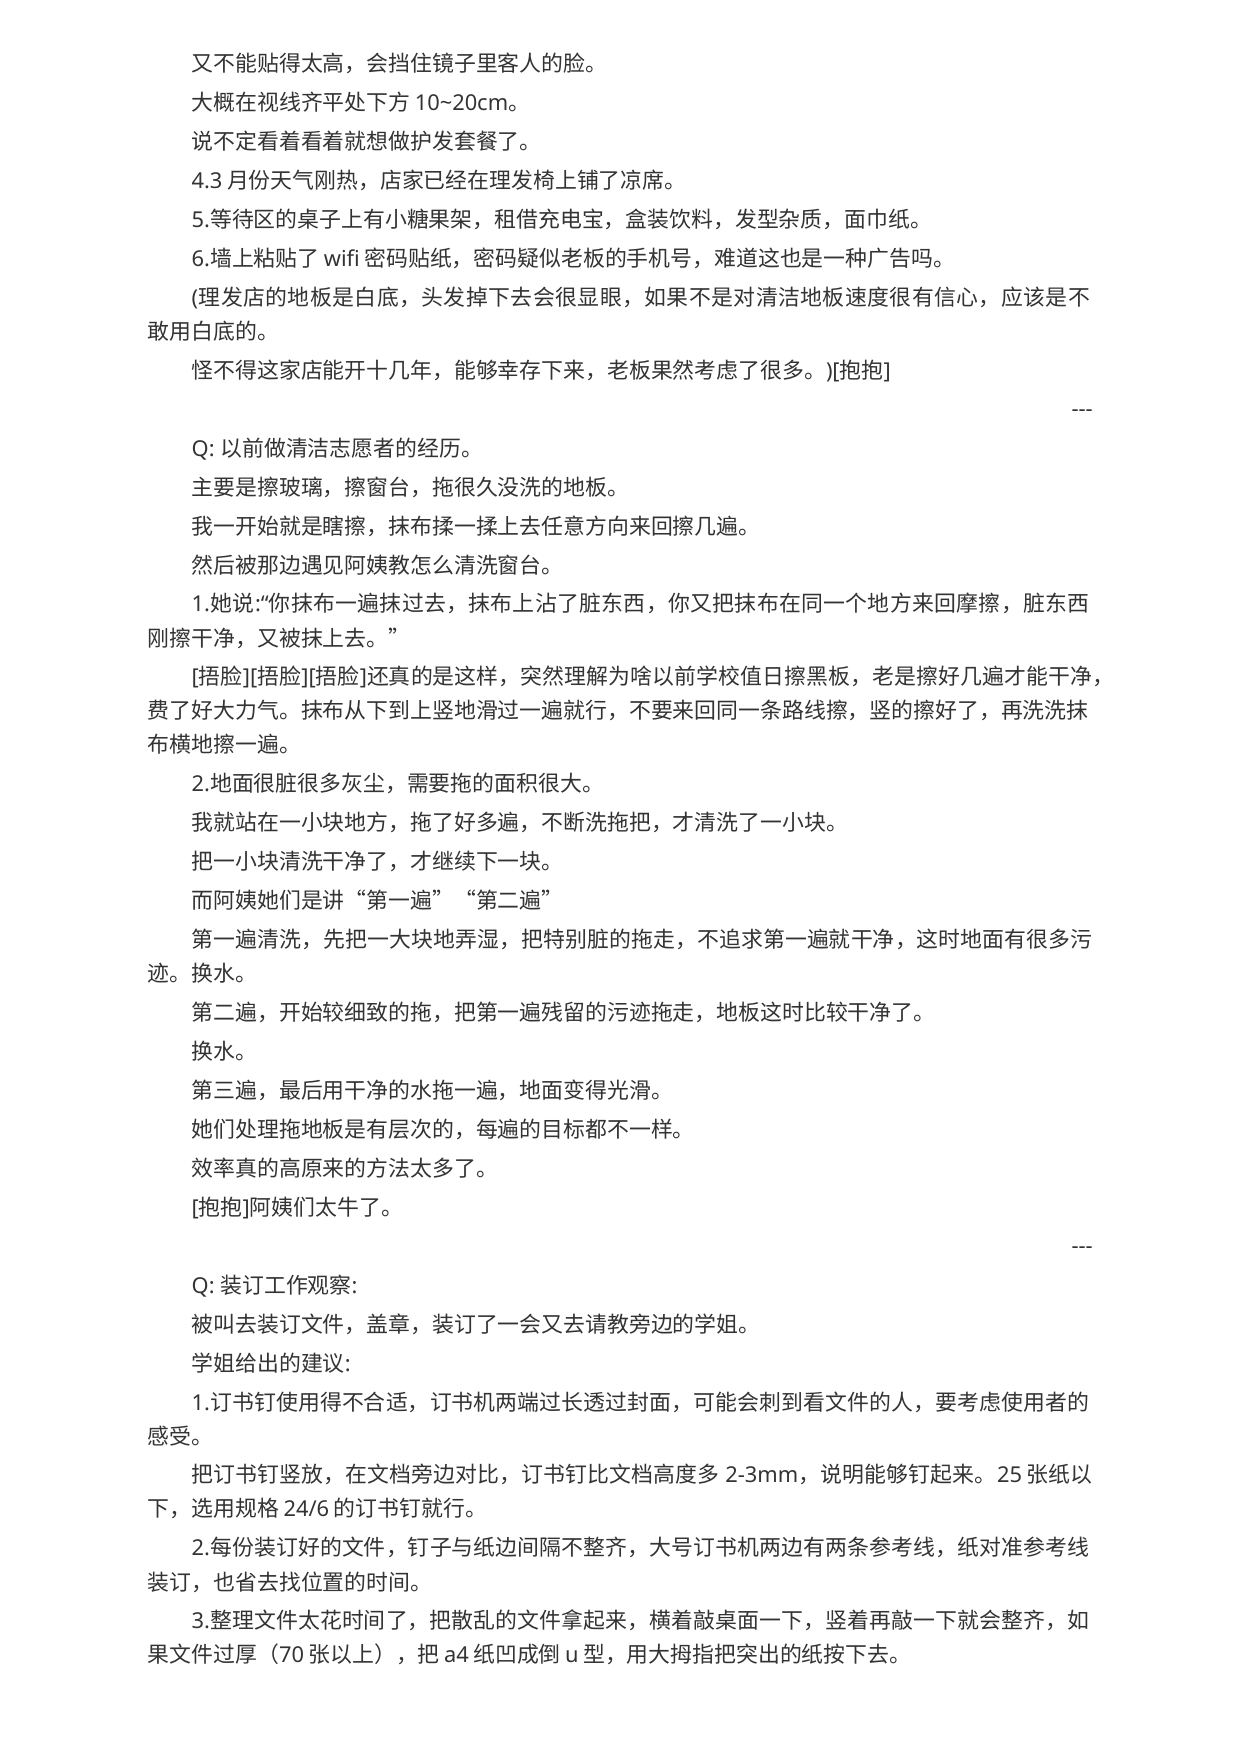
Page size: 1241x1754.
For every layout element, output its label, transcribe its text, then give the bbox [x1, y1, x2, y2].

text 4.3月份天气刚热，店家已经在理发椅上铺了凉席。 [148, 162, 1092, 196]
text 5.等待区的桌子上有小糖果架，租借充电宝，盒装饮料，发型杂质，面巾纸。 [148, 201, 1092, 235]
text 2.地面很脏很多灰尘，需要拖的面积很大。 [148, 765, 1092, 799]
text --- [148, 1228, 1092, 1262]
text Q: 装订工作观察: [148, 1267, 1092, 1301]
text 我就站在一小块地方，拖了好多遍，不断洗拖把，才清洗了一小块。 [148, 804, 1092, 838]
text 她们处理拖地板是有层次的，每遍的目标都不一样。 [148, 1111, 1092, 1145]
text [抱抱]阿姨们太牛了。 [148, 1189, 1092, 1223]
text 大概在视线齐平处下方10~20cm。 [148, 84, 1092, 118]
text 效率真的高原来的方法太多了。 [148, 1150, 1092, 1184]
text 然后被那边遇见阿姨教怎么清洗窗台。 [148, 546, 1092, 580]
text 2.每份装订好的文件，钉子与纸边间隔不整齐，大号订书机两边有两条参考线，纸对准参考线装订，也省去找位置的时间。 [148, 1529, 1092, 1597]
text --- [148, 391, 1092, 424]
text 而阿姨她们是讲“第一遍”“第二遍” [148, 882, 1092, 916]
text 第三遍，最后用干净的水拖一遍，地面变得光滑。 [148, 1072, 1092, 1106]
text 1.订书钉使用得不合适，订书机两端过长透过封面，可能会刺到看文件的人，要考虑使用者的感受。 [148, 1383, 1092, 1451]
text 第一遍清洗，先把一大块地弄湿，把特别脏的拖走，不追求第一遍就干净，这时地面有很多污迹。换水。 [148, 921, 1092, 989]
text (理发店的地板是白底，头发掉下去会很显眼，如果不是对清洁地板速度很有信心，应该是不敢用白底的。 [148, 279, 1092, 347]
text 怪不得这家店能开十几年，能够幸存下来，老板果然考虑了很多。)[抱抱] [148, 352, 1092, 386]
text 被叫去装订文件，盖章，装订了一会又去请教旁边的学姐。 [148, 1306, 1092, 1339]
text [捂脸][捂脸][捂脸]还真的是这样，突然理解为啥以前学校值日擦黑板，老是擦好几遍才能干净，费了好大力气。抹布从下到上竖地滑过一遍就行，不要来回同一条路线擦，竖的擦好了，再洗洗抹布横地擦一遍。 [148, 658, 1092, 760]
text 6.墙上粘贴了wifi密码贴纸，密码疑似老板的手机号，难道这也是一种广告吗。 [148, 240, 1092, 274]
text 主要是擦玻璃，擦窗台，拖很久没洗的地板。 [148, 468, 1092, 502]
text 3.整理文件太花时间了，把散乱的文件拿起来，横着敲桌面一下，竖着再敲一下就会整齐，如果文件过厚（70张以上），把a4纸凹成倒u型，用大拇指把突出的纸按下去。 [148, 1602, 1092, 1670]
text 第二遍，开始较细致的拖，把第一遍残留的污迹拖走，地板这时比较干净了。 [148, 994, 1092, 1028]
text 1.她说:“你抹布一遍抹过去，抹布上沾了脏东西，你又把抹布在同一个地方来回摩擦，脏东西刚擦干净，又被抹上去。” [148, 585, 1092, 653]
text 把一小块清洗干净了，才继续下一块。 [148, 843, 1092, 877]
text 我一开始就是瞎擦，抹布揉一揉上去任意方向来回擦几遍。 [148, 507, 1092, 541]
text 学姐给出的建议: [148, 1344, 1092, 1378]
text 又不能贴得太高，会挡住镜子里客人的脸。 [148, 45, 1092, 79]
text 把订书钉竖放，在文档旁边对比，订书钉比文档高度多2-3mm，说明能够钉起来。25张纸以下，选用规格24/6的订书钉就行。 [148, 1456, 1092, 1524]
text 换水。 [148, 1033, 1092, 1067]
text 说不定看着看着就想做护发套餐了。 [148, 123, 1092, 157]
text Q: 以前做清洁志愿者的经历。 [148, 429, 1092, 463]
